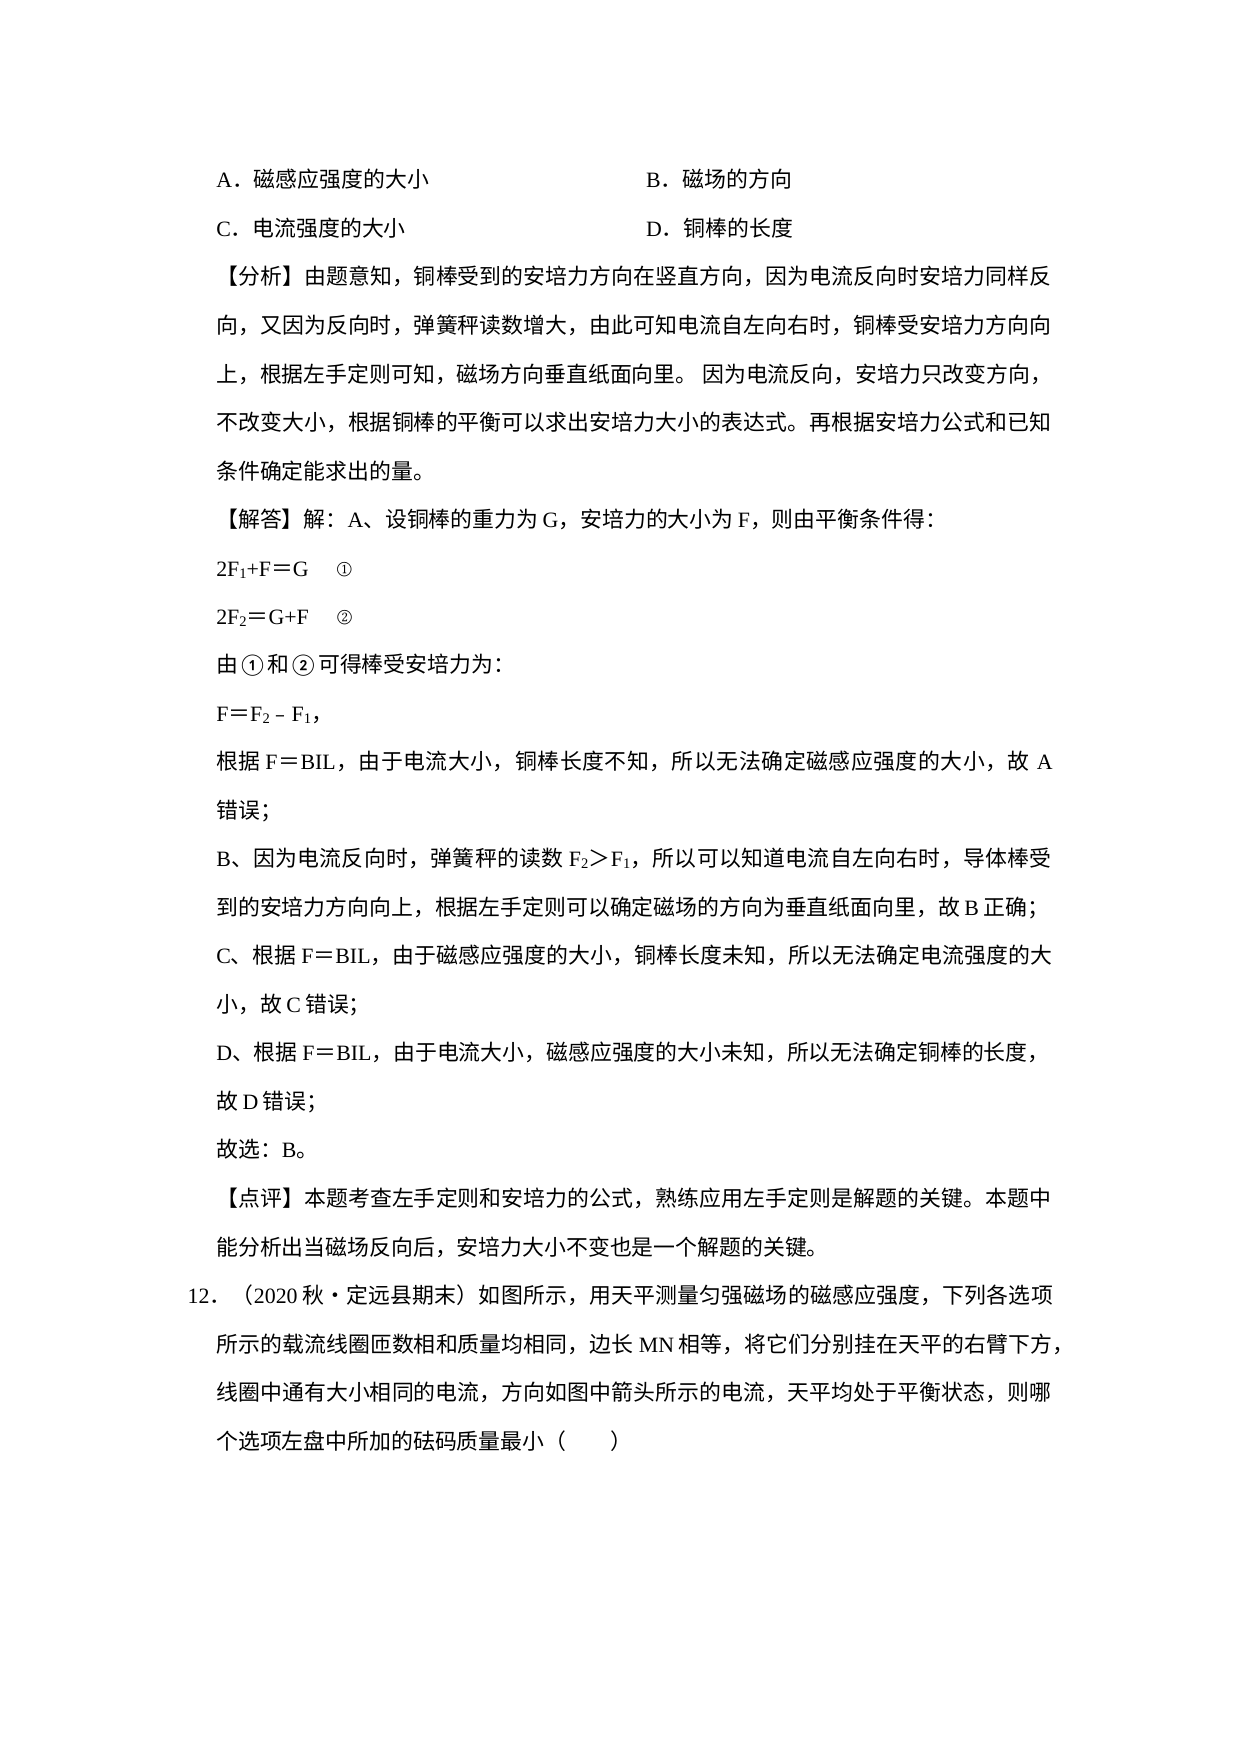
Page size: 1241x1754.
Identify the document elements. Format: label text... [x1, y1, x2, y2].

text C．电流强度的大小 D．铜棒的长度 [187, 210, 1053, 243]
text 12．（2020秋•定远县期末）如图所示，用天平测量匀强磁场的磁感应强度，下列各选项所示的载流线圈匝数相和质量均相同，边长MN相等，将它们分别挂在天平的右臂下方，线圈中通有大小相同的电流，方向如图中箭头所示的电流，天平均处于平衡状态，则哪个选项左盘中所加的砝码质量最小（ ） [187, 1277, 1053, 1456]
text 2F2＝G+F ② [216, 599, 1053, 631]
text 故选：B。 [216, 1132, 1053, 1164]
text 【点评】本题考查左手定则和安培力的公式，熟练应用左手定则是解题的关键。本题中能分析出当磁场反向后，安培力大小不变也是一个解题的关键。 [216, 1180, 1053, 1262]
text 由①和②可得棒受安培力为： [216, 647, 1053, 679]
text D、根据F＝BIL，由于电流大小，磁感应强度的大小未知，所以无法确定铜棒的长度，故D错误； [216, 1035, 1053, 1116]
text 【解答】解：A、设铜棒的重力为G，安培力的大小为F，则由平衡条件得： [216, 502, 1053, 534]
text A．磁感应强度的大小 B．磁场的方向 [187, 162, 1053, 194]
text C、根据F＝BIL，由于磁感应强度的大小，铜棒长度未知，所以无法确定电流强度的大小，故C错误； [216, 938, 1053, 1019]
text B、因为电流反向时，弹簧秤的读数F2＞F1，所以可以知道电流自左向右时，导体棒受到的安培力方向向上，根据左手定则可以确定磁场的方向为垂直纸面向里，故B正确； [216, 841, 1053, 922]
text 2F1+F＝G ① [216, 550, 1053, 583]
text 【分析】由题意知，铜棒受到的安培力方向在竖直方向，因为电流反向时安培力同样反向，又因为反向时，弹簧秤读数增大，由此可知电流自左向右时，铜棒受安培力方向向上，根据左手定则可知，磁场方向垂直纸面向里。 因为电流反向，安培力只改变方向，不改变大小，根据铜棒的平衡可以求出安培力大小的表达式。再根据安培力公式和已知条件确定能求出的量。 [216, 259, 1053, 486]
text F＝F2﹣F1， [216, 695, 1053, 728]
text 根据F＝BIL，由于电流大小，铜棒长度不知，所以无法确定磁感应强度的大小，故A错误； [216, 744, 1053, 825]
